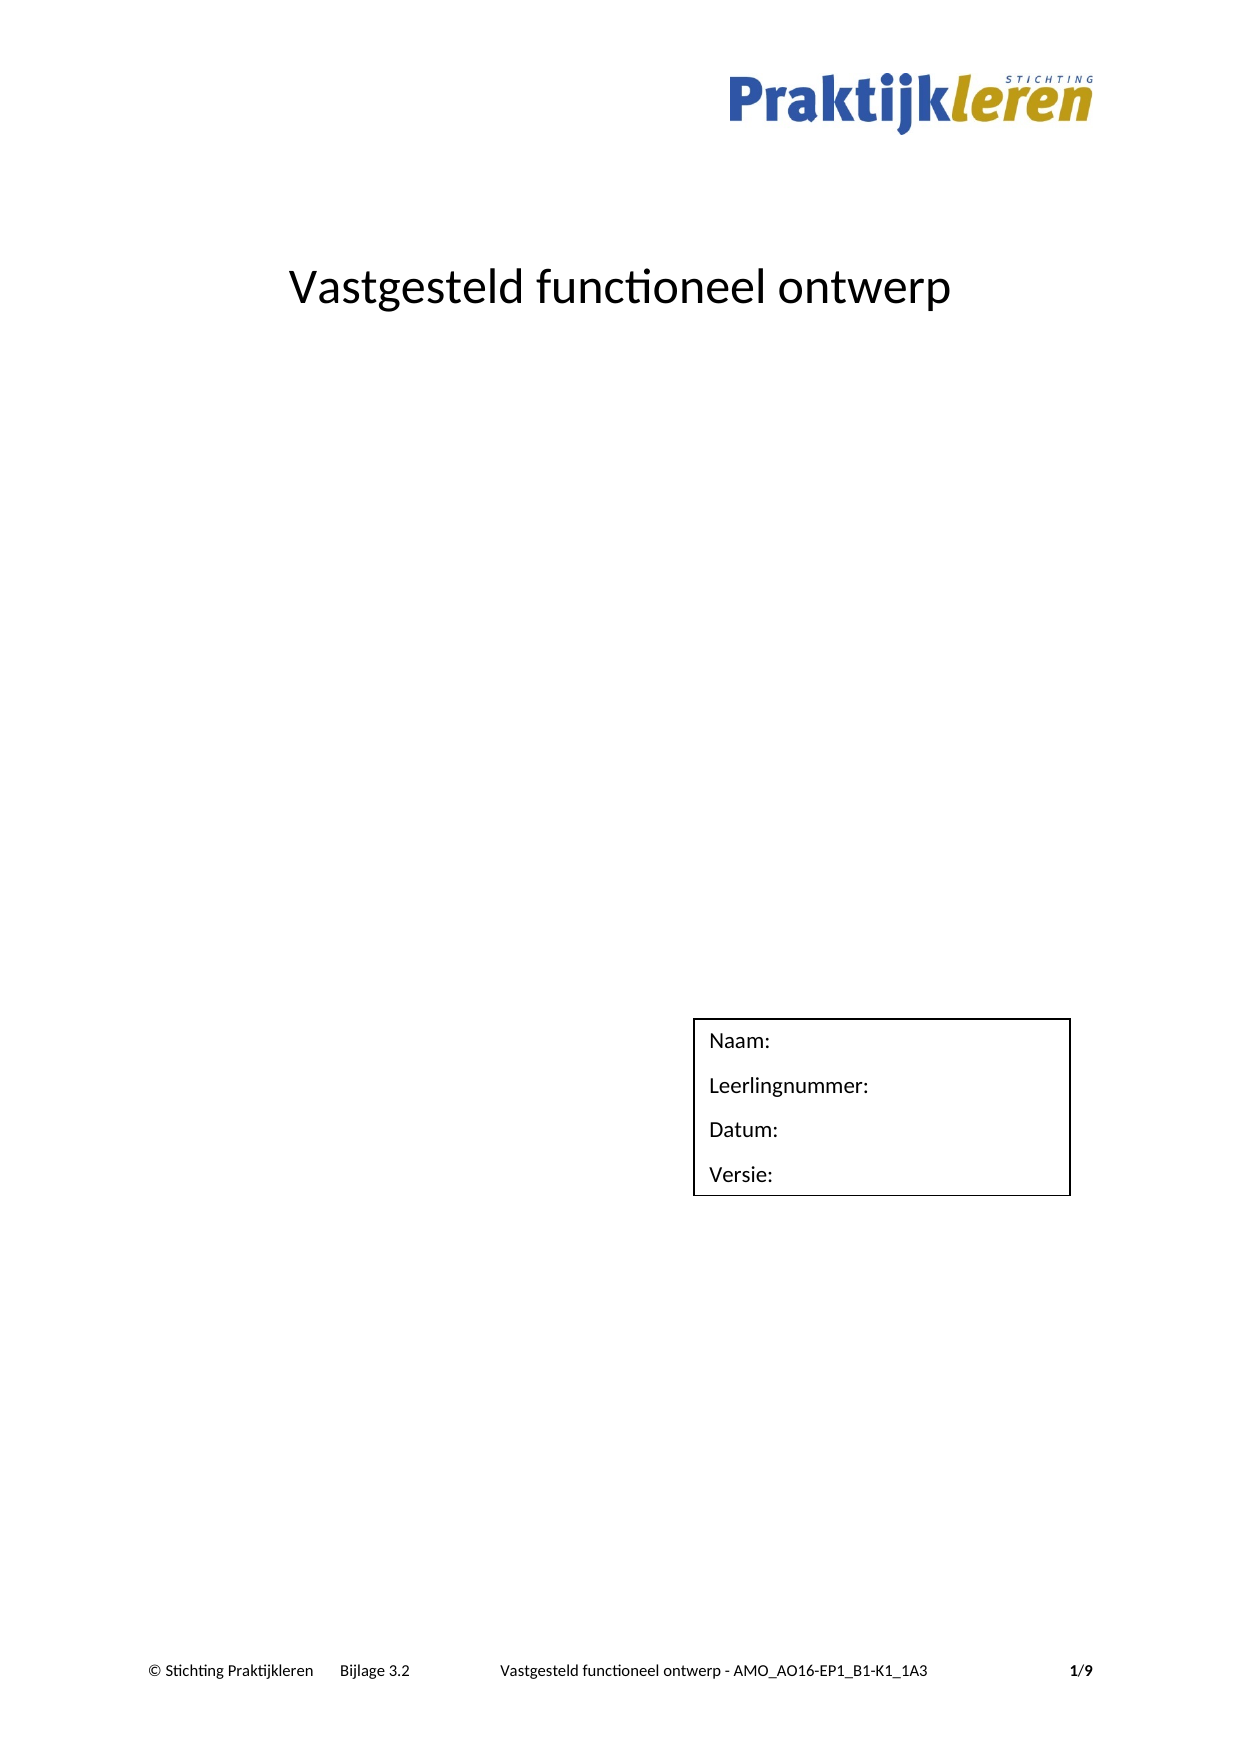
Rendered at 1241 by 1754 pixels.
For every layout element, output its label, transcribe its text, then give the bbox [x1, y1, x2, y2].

picture [730, 73, 1093, 135]
text Vastgesteld functioneel ontwerp [148, 255, 1093, 316]
